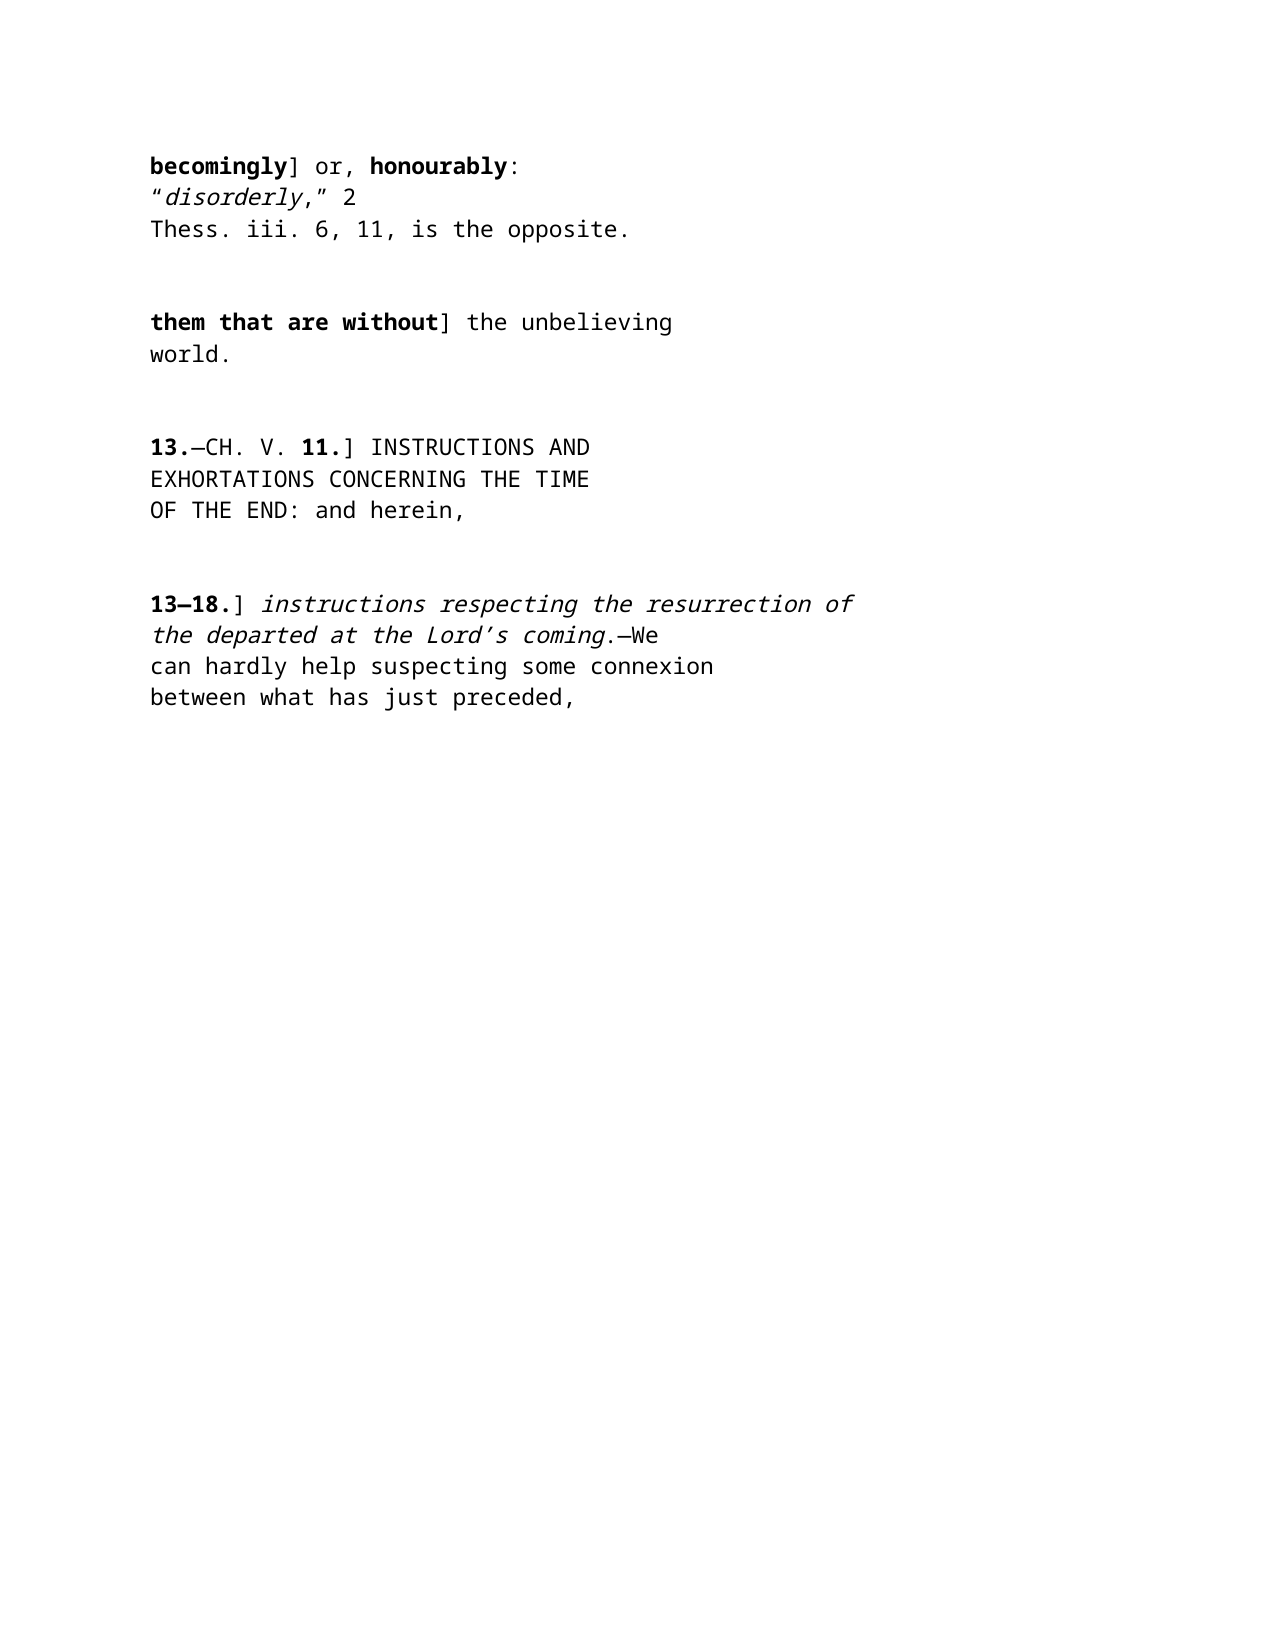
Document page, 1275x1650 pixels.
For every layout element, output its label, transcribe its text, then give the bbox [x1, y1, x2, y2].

text 13.—CH. V. 11.] INSTRUCTIONS AND EXHORTATIONS CONCERNING THE TIME OF THE END: and herein, [150, 400, 1125, 525]
text them that are without] the unbelieving world. [150, 275, 1125, 369]
text 13—18.] instructions respecting the resurrection of the departed at the Lord’s coming.—We can hardly help suspecting some connexion [150, 587, 1125, 681]
text between what has just preceded, [150, 681, 1125, 739]
text becomingly] or, honourably: [150, 150, 1125, 181]
text “disorderly,” 2 Thess. iii. 6, 11, is the opposite. [150, 181, 1125, 244]
